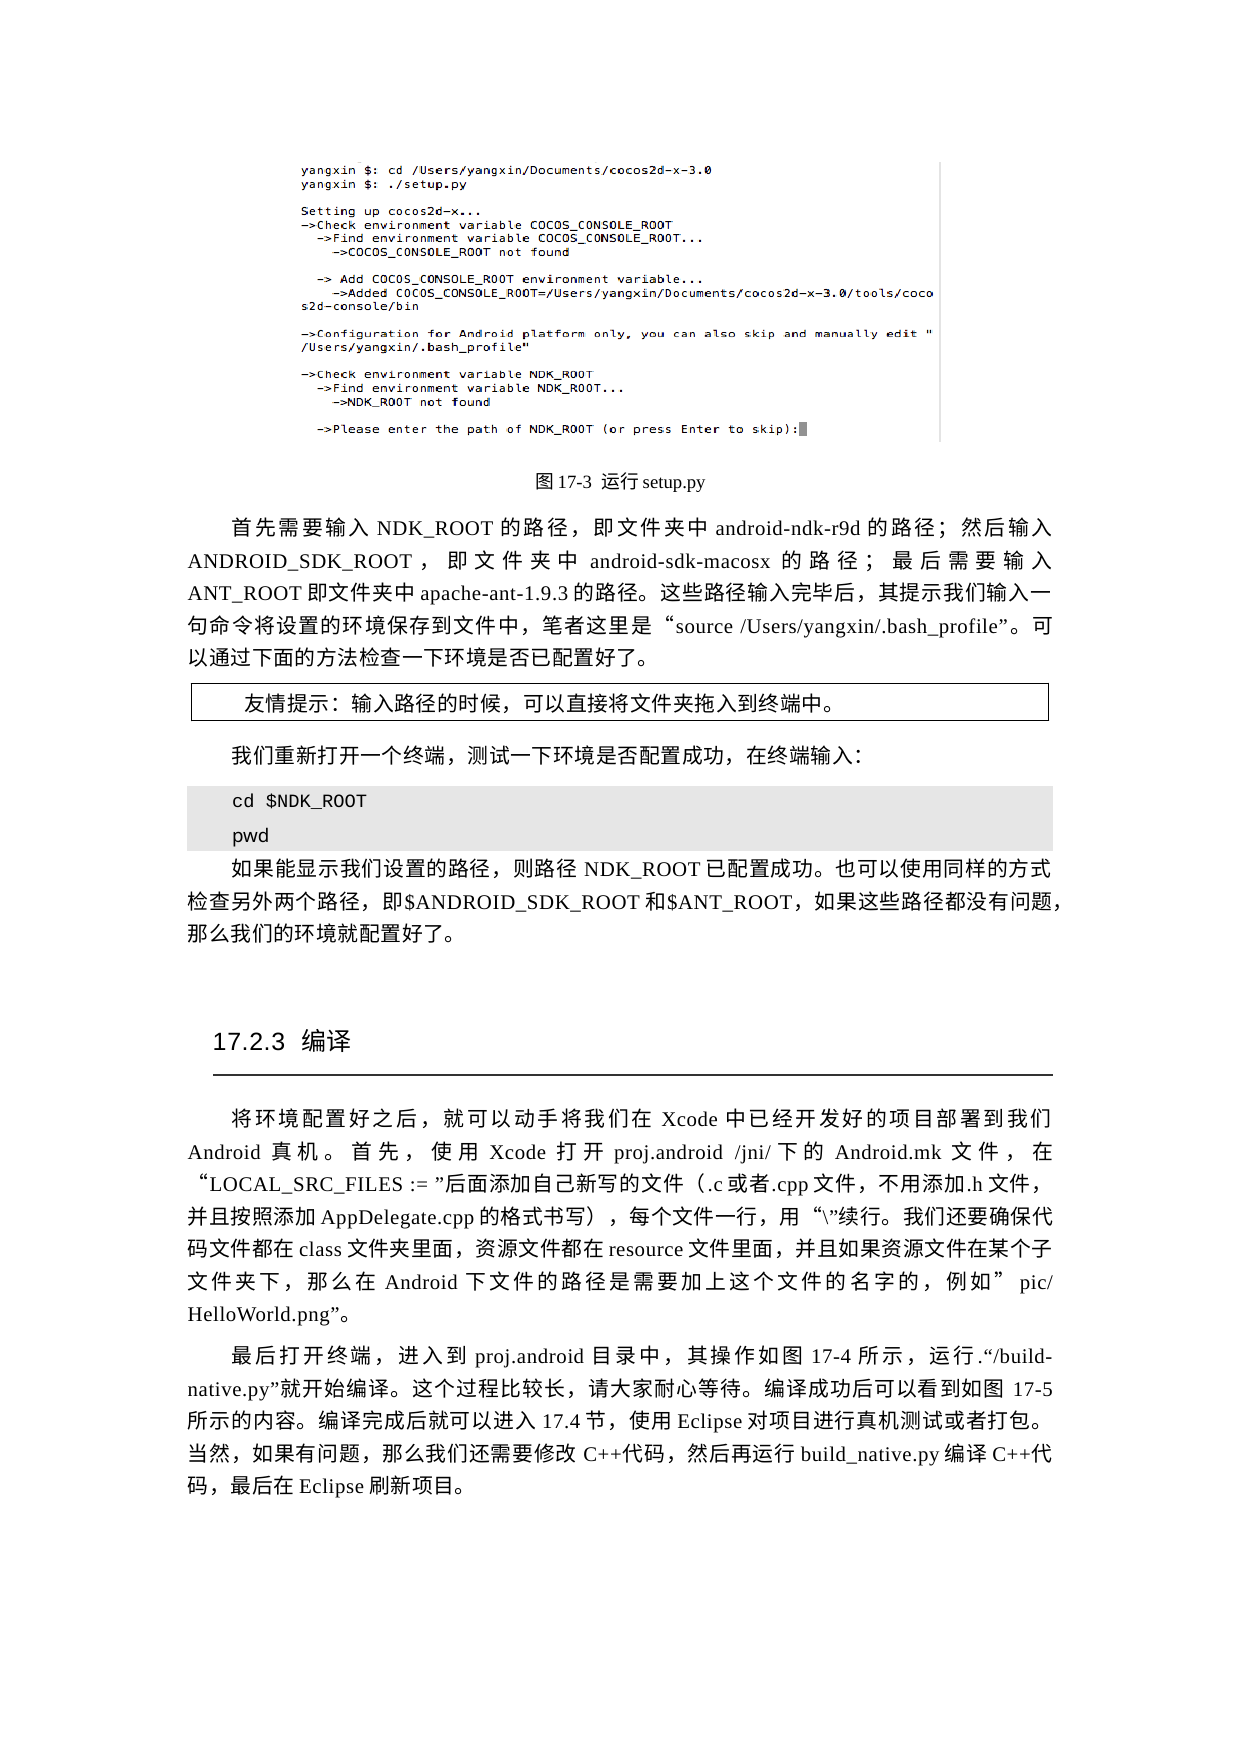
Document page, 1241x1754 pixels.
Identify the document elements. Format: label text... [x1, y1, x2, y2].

text 我们重新打开一个终端，测试一下环境是否配置成功，在终端输入： [187, 738, 1053, 770]
text 将环境配置好之后，就可以动手将我们在Xcode中已经开发好的项目部署到我们Android真机。首先，使用Xcode打开proj.android /jni/下的Android.mk文件，在“LOCAL_SRC_FILES := ”后面添加自己新写的文件（.c或者.cpp文件，不用添加.h文件，并且按照添加AppDelegate.cpp的格式书写），每个文件一行，用“\”续行。我们还要确保代码文件都在class文件夹里面，资源文件都在resource文件里面，并且如果资源文件在某个子文件夹下，那么在Android下文件的路径是需要加上这个文件的名字的，例如”pic/HelloWorld.png”。 [187, 1101, 1053, 1329]
text pwd [187, 819, 1053, 851]
picture [299, 162, 941, 442]
text 友情提示：输入路径的时候，可以直接将文件夹拖入到终端中。 [192, 684, 1048, 720]
text 首先需要输入NDK_ROOT的路径，即文件夹中android-ndk-r9d的路径；然后输入ANDROID_SDK_ROOT，即文件夹中android-sdk-macosx的路径；最后需要输入ANT_ROOT即文件夹中apache-ant-1.9.3的路径。这些路径输入完毕后，其提示我们输入一句命令将设置的环境保存到文件中，笔者这里是“source /Users/yangxin/.bash_profile”。可以通过下面的方法检查一下环境是否已配置好了。 [187, 511, 1053, 673]
text cd $NDK_ROOT [187, 786, 1053, 819]
text 如果能显示我们设置的路径，则路径NDK_ROOT已配置成功。也可以使用同样的方式检查另外两个路径，即$ANDROID_SDK_ROOT和$ANT_ROOT，如果这些路径都没有问题，那么我们的环境就配置好了。 [187, 851, 1053, 949]
text 图17-3 运行setup.py [187, 461, 1053, 494]
subtitle 17.2.3 编译 [212, 1007, 1053, 1076]
text 最后打开终端，进入到proj.android目录中，其操作如图17-4所示，运行.“/build-native.py”就开始编译。这个过程比较长，请大家耐心等待。编译成功后可以看到如图17-5所示的内容。编译完成后就可以进入17.4节，使用Eclipse对项目进行真机测试或者打包。当然，如果有问题，那么我们还需要修改C++代码，然后再运行build_native.py编译C++代码，最后在Eclipse刷新项目。 [187, 1339, 1053, 1501]
